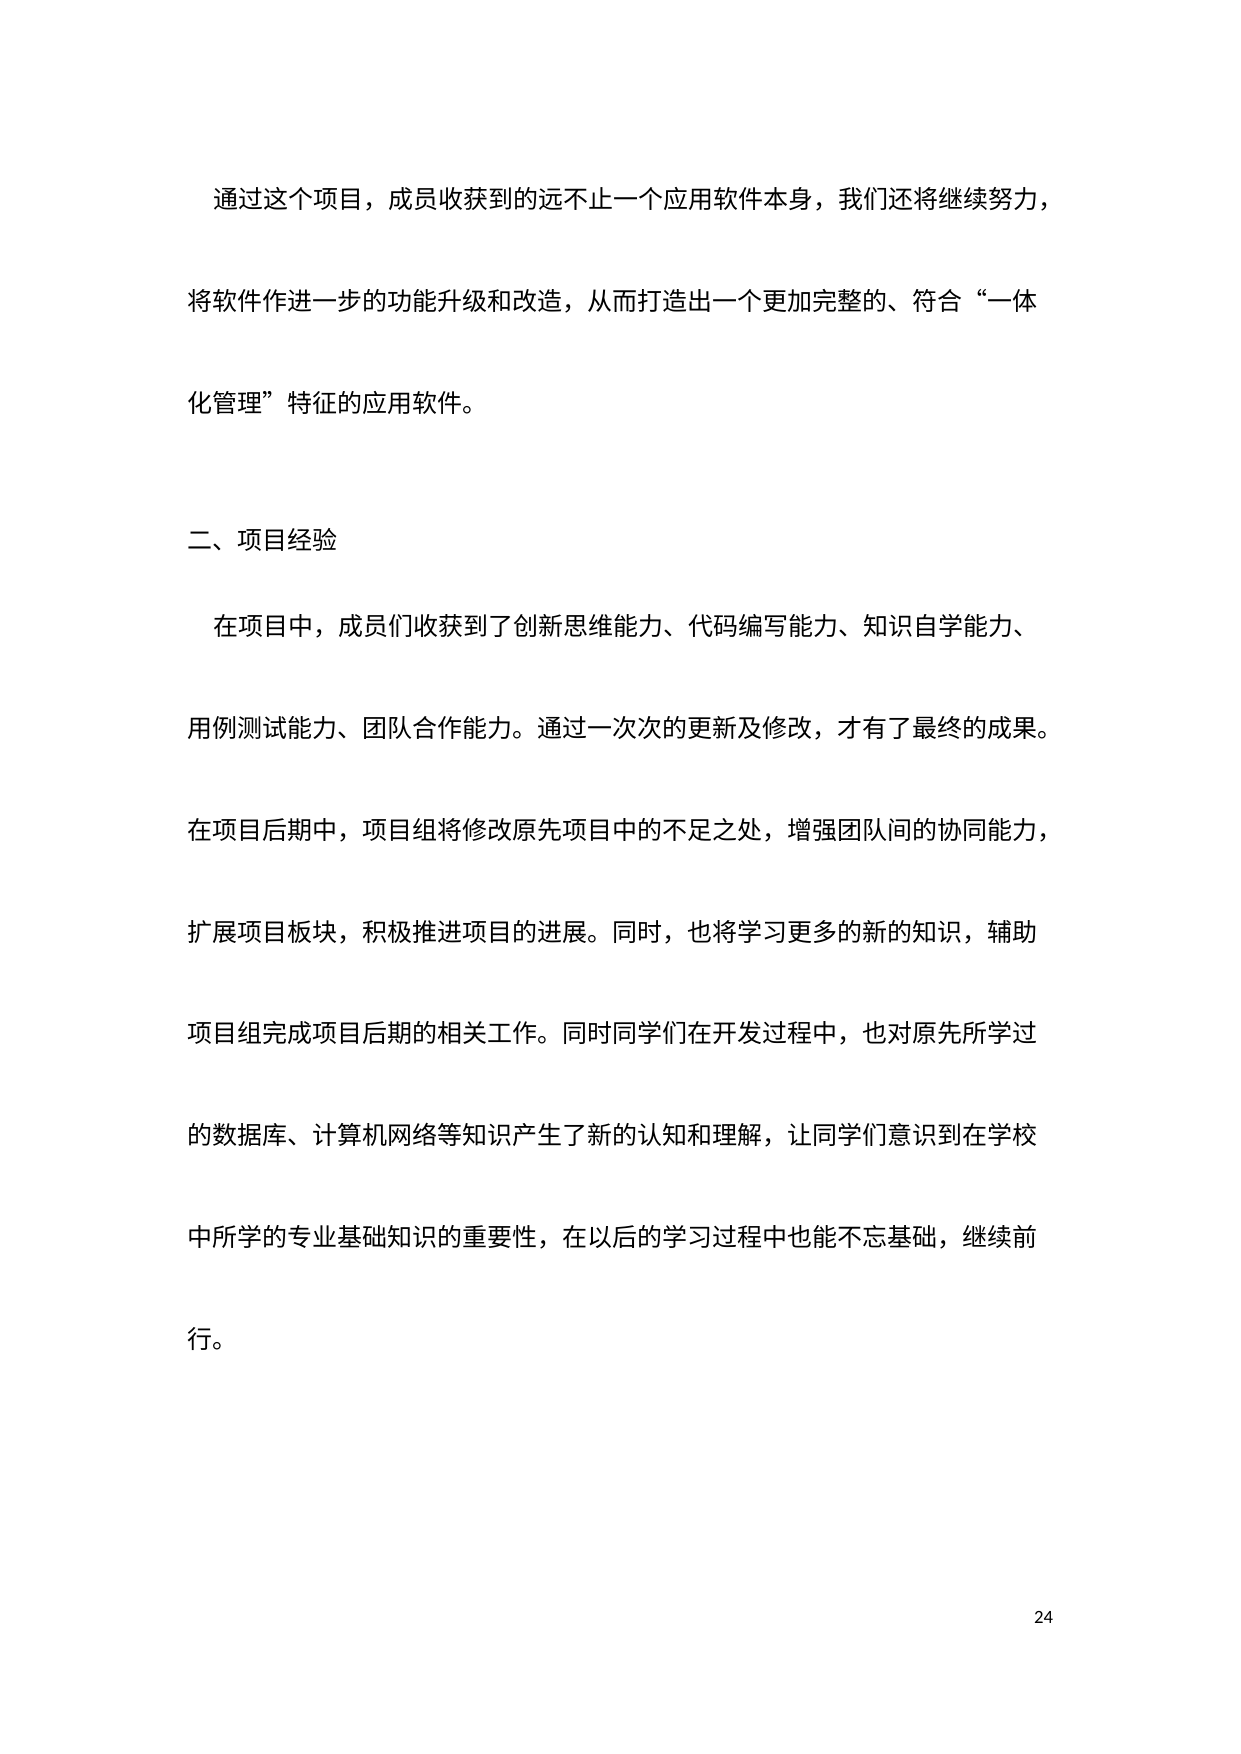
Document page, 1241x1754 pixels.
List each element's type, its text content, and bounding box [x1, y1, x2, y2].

text 通过这个项目，成员收获到的远不止一个应用软件本身，我们还将继续努力，将软件作进一步的功能升级和改造，从而打造出一个更加完整的、符合“一体化管理”特征的应用软件。 [187, 164, 1053, 436]
text 在项目中，成员们收获到了创新思维能力、代码编写能力、知识自学能力、用例测试能力、团队合作能力。通过一次次的更新及修改，才有了最终的成果。在项目后期中，项目组将修改原先项目中的不足之处，增强团队间的协同能力，扩展项目板块，积极推进项目的进展。同时，也将学习更多的新的知识，辅助项目组完成项目后期的相关工作。同时同学们在开发过程中，也对原先所学过的数据库、计算机网络等知识产生了新的认知和理解，让同学们意识到在学校中所学的专业基础知识的重要性，在以后的学习过程中也能不忘基础，继续前行。 [187, 591, 1053, 1372]
text 二、项目经验 [187, 504, 1053, 572]
